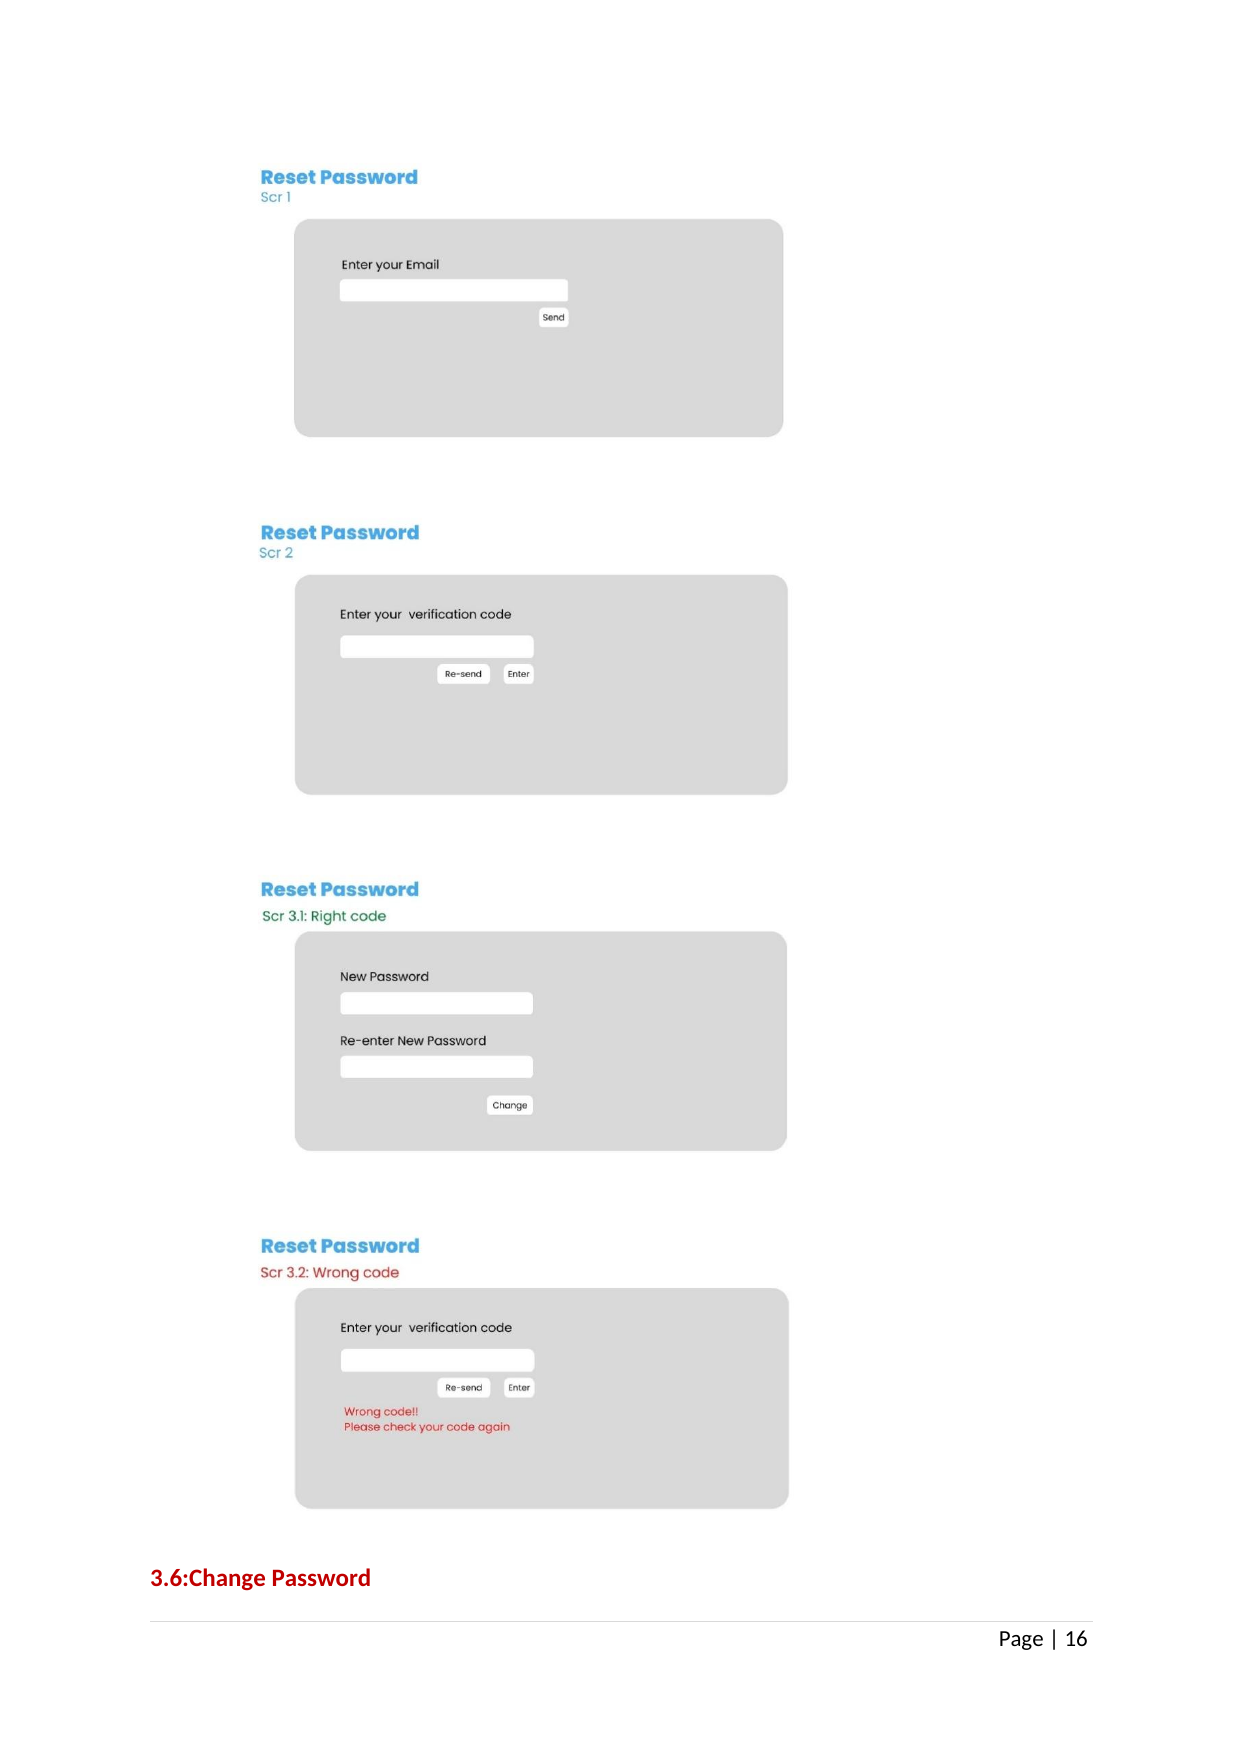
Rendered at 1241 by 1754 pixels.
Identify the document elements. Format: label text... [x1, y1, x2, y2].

picture [225, 831, 855, 1186]
picture [225, 119, 852, 472]
picture [225, 474, 857, 830]
text 3.6:Change Password [150, 1562, 1093, 1593]
picture [225, 1188, 858, 1544]
